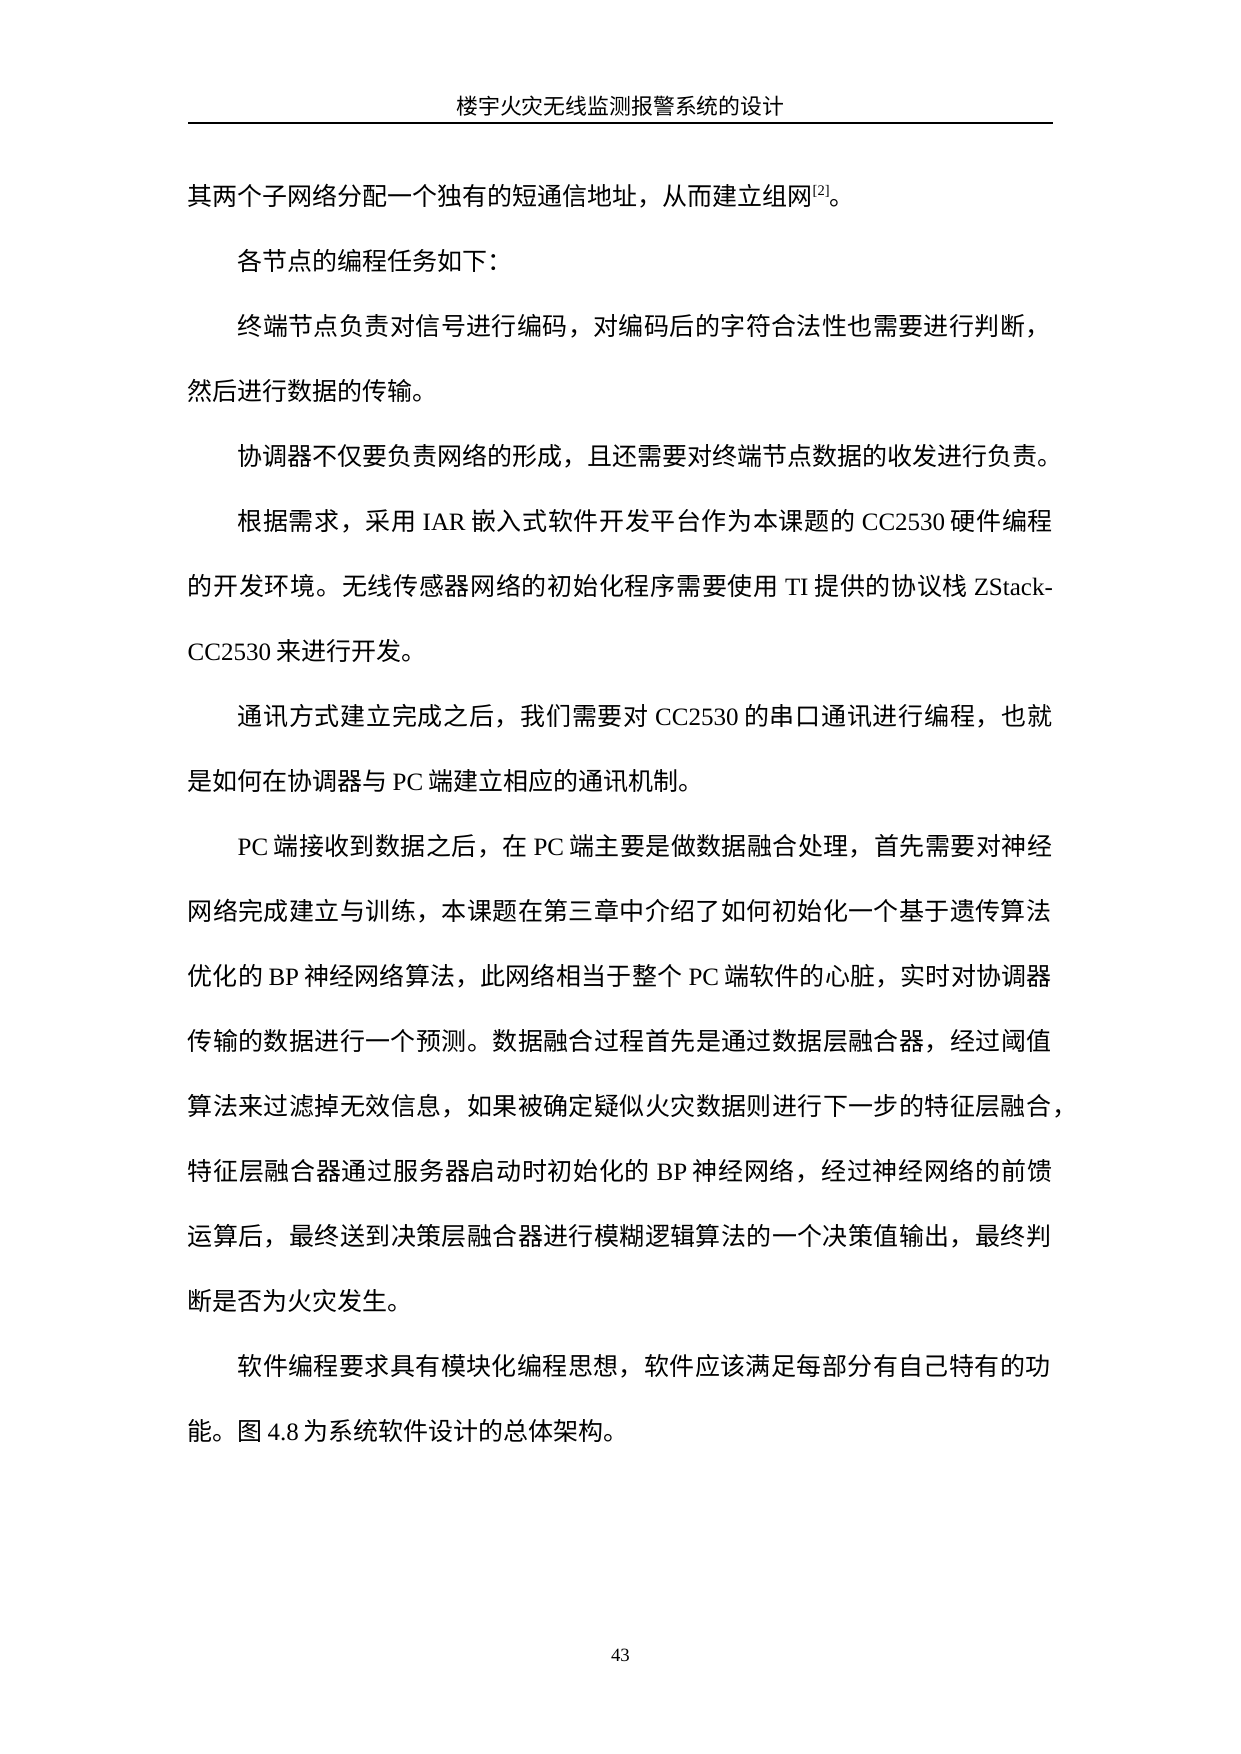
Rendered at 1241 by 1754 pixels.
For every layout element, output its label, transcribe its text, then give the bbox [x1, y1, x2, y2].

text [187, 162, 1053, 227]
text 协调器不仅要负责网络的形成，且还需要对终端节点数据的收发进行负责。 [187, 422, 1053, 487]
text 根据需求，采用IAR嵌入式软件开发平台作为本课题的CC2530硬件编程的开发环境。无线传感器网络的初始化程序需要使用TI提供的协议栈ZStack-CC2530来进行开发。 [187, 487, 1053, 682]
text 软件编程要求具有模块化编程思想，软件应该满足每部分有自己特有的功能。图4.8为系统软件设计的总体架构。 [187, 1332, 1053, 1462]
text 各节点的编程任务如下： [187, 227, 1053, 292]
text PC端接收到数据之后，在PC端主要是做数据融合处理，首先需要对神经网络完成建立与训练，本课题在第三章中介绍了如何初始化一个基于遗传算法优化的BP神经网络算法，此网络相当于整个PC端软件的心脏，实时对协调器传输的数据进行一个预测。数据融合过程首先是通过数据层融合器，经过阈值算法来过滤掉无效信息，如果被确定疑似火灾数据则进行下一步的特征层融合，特征层融合器通过服务器启动时初始化的BP神经网络，经过神经网络的前馈运算后，最终送到决策层融合器进行模糊逻辑算法的一个决策值输出，最终判断是否为火灾发生。 [187, 812, 1053, 1332]
text 终端节点负责对信号进行编码，对编码后的字符合法性也需要进行判断，然后进行数据的传输。 [187, 292, 1053, 422]
text 通讯方式建立完成之后，我们需要对CC2530的串口通讯进行编程，也就是如何在协调器与PC端建立相应的通讯机制。 [187, 682, 1053, 812]
